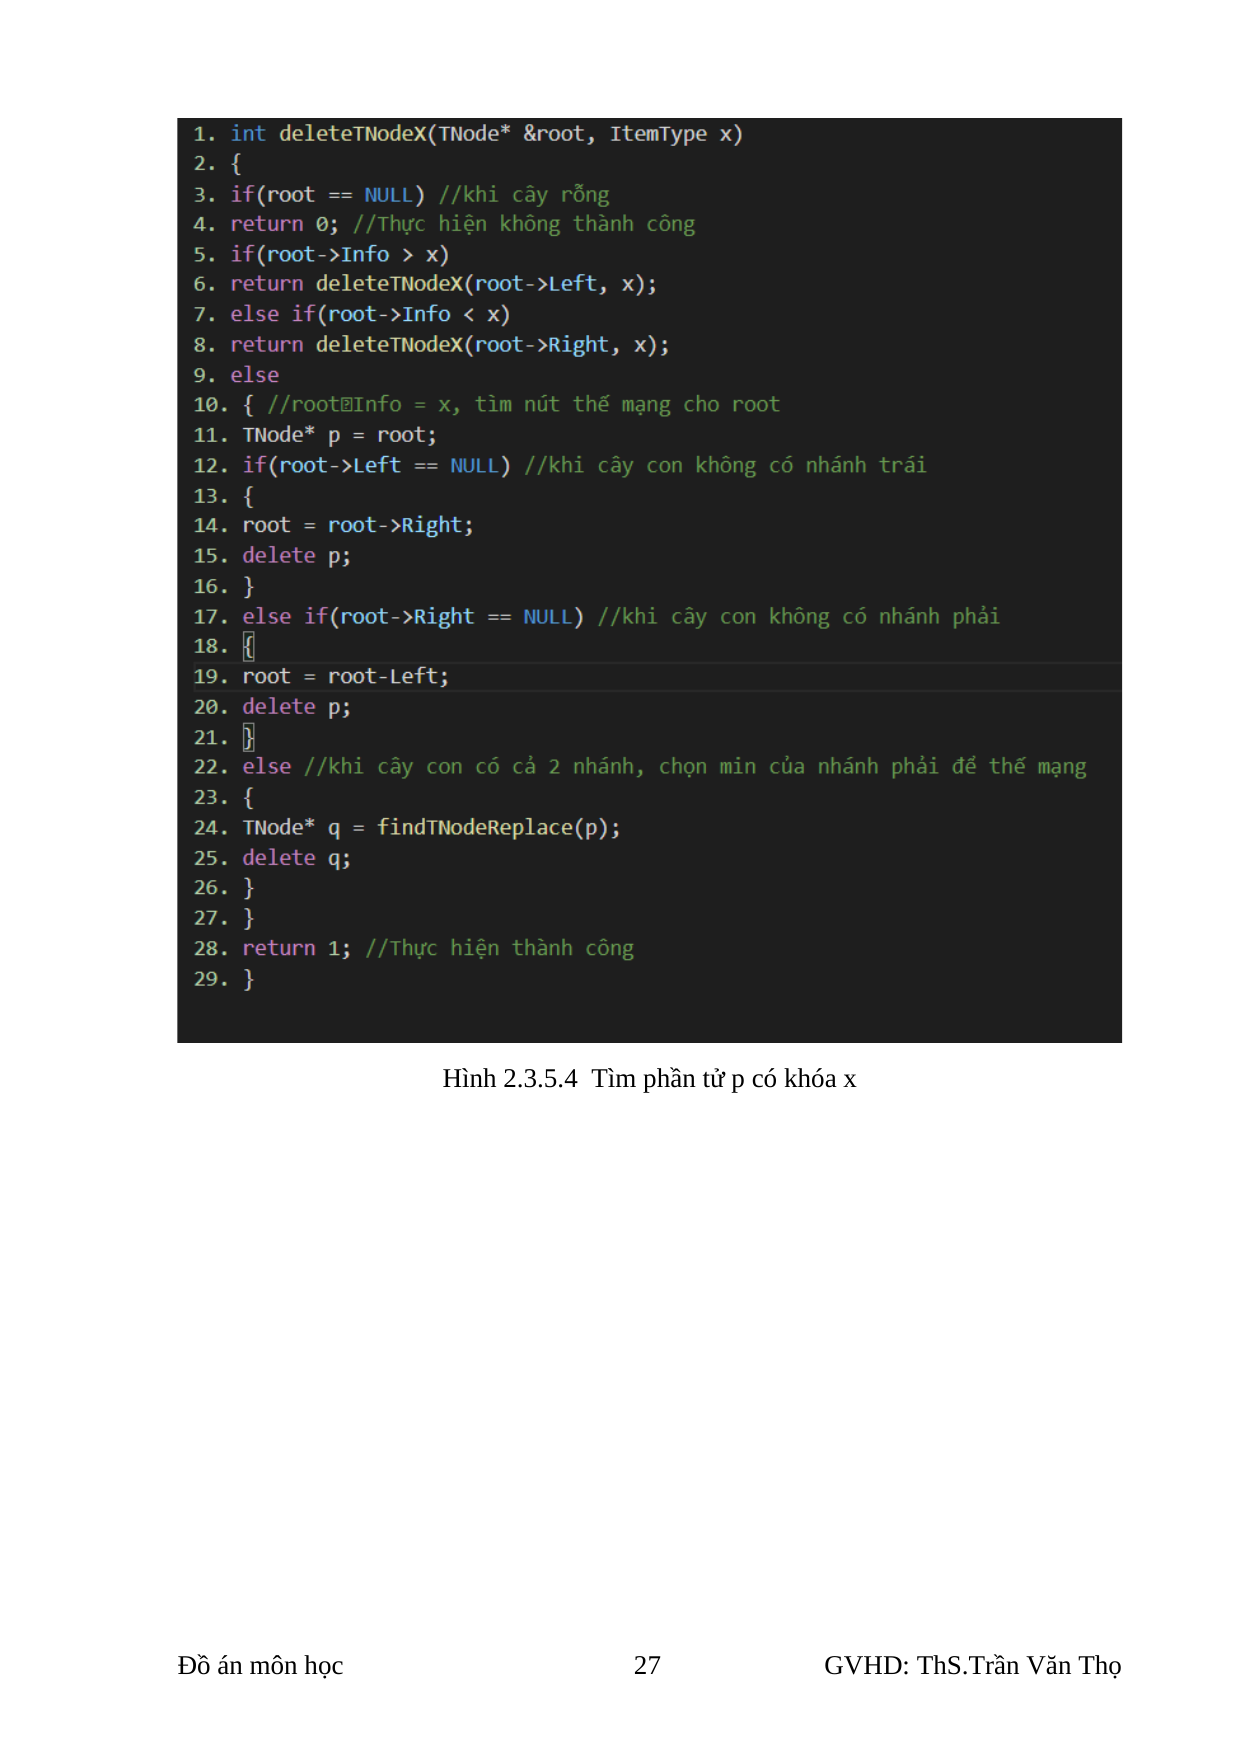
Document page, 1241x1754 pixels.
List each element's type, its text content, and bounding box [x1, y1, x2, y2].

text Hình 2.3.5.4 Tìm phần tử p có khóa x [177, 1062, 1122, 1093]
picture [177, 118, 1123, 1043]
